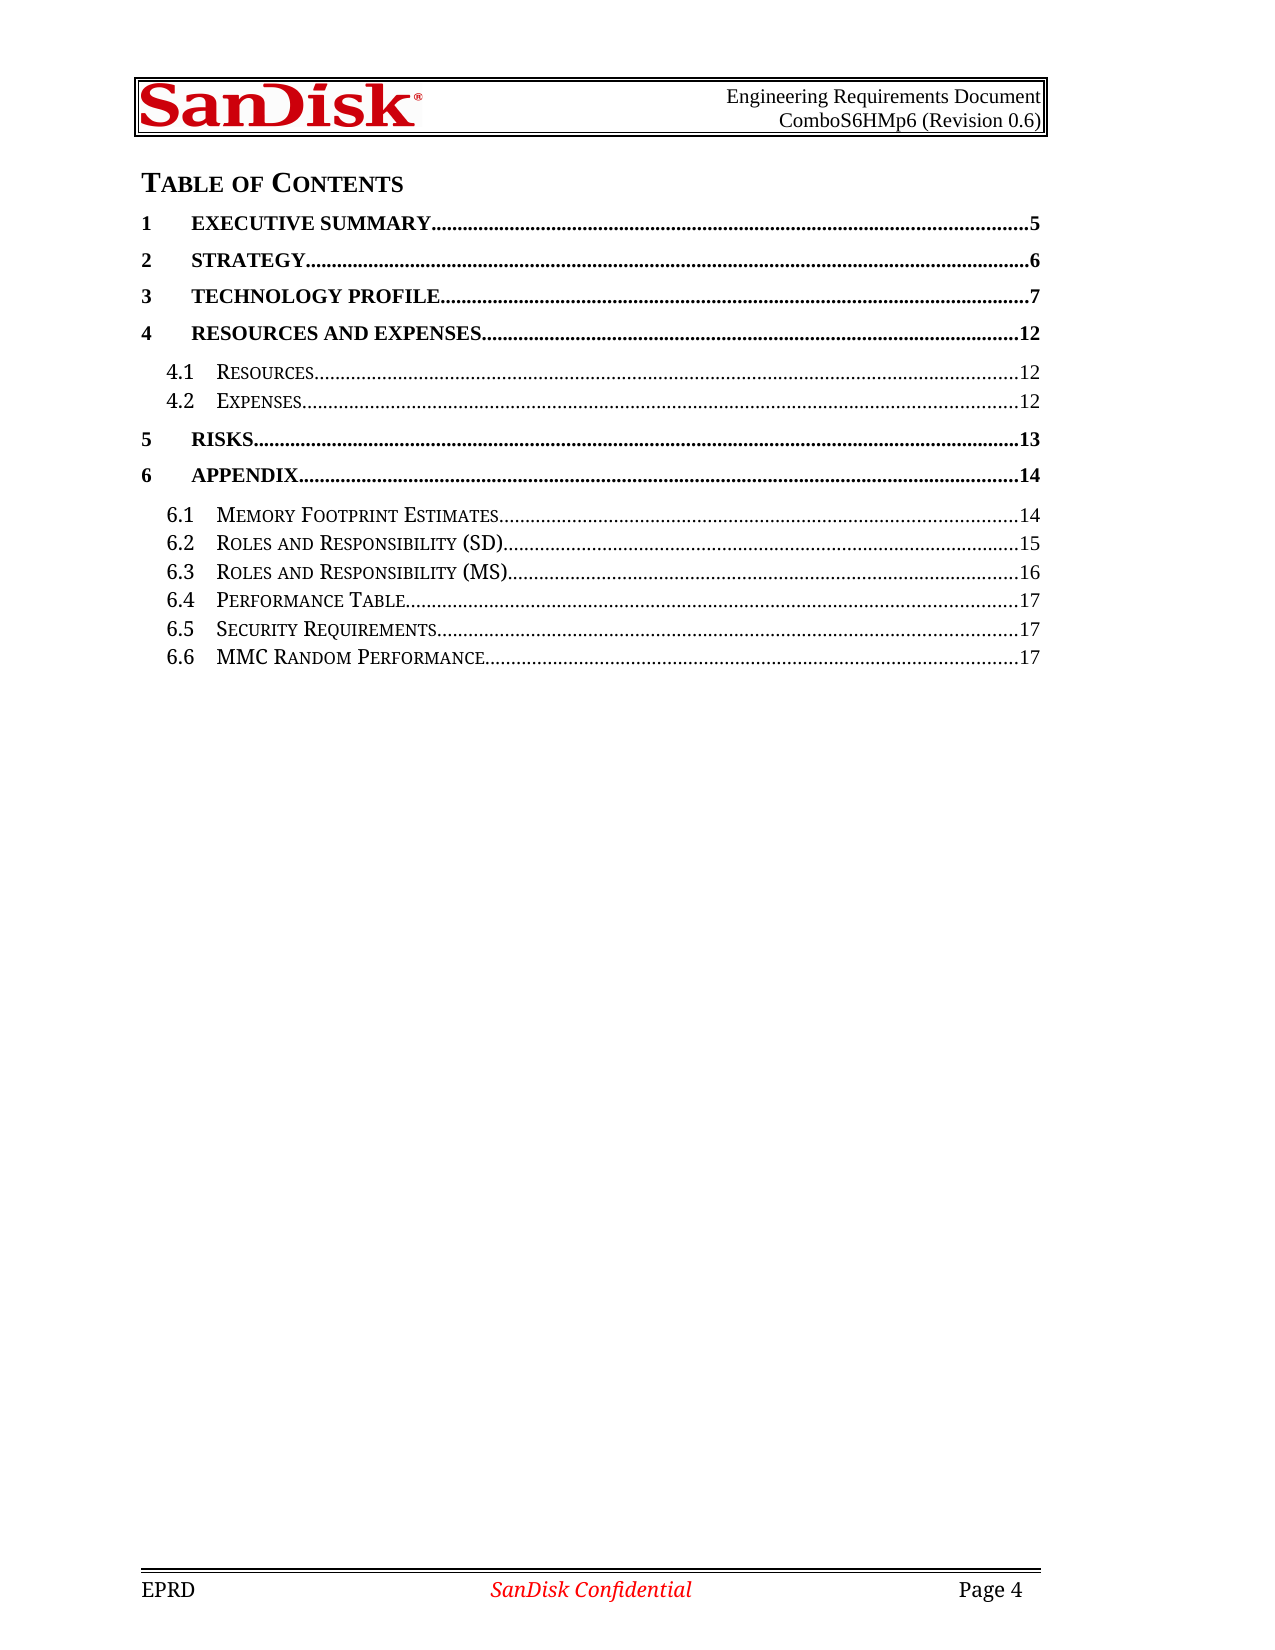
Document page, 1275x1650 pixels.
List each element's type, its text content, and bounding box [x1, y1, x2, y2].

text 6.5 Security Requirements 17 [166, 614, 1041, 642]
text 4 Resources and Expenses 12 [141, 321, 1041, 345]
text 4.2 Expenses 12 [166, 386, 1041, 414]
text 6.3 Roles and Responsibility (MS) 16 [166, 557, 1041, 585]
subtitle Table of Contents [141, 165, 1041, 199]
text 2 Strategy 6 [141, 248, 1041, 272]
text 3 Technology Profile 7 [141, 284, 1041, 308]
text 4.1 Resources 12 [166, 357, 1041, 386]
text 6.1 Memory Footprint Estimates 14 [166, 500, 1041, 528]
text 5 Risks 13 [141, 427, 1041, 451]
picture [141, 83, 423, 127]
text 6 Appendix 14 [141, 463, 1041, 487]
text 1 Executive Summary 5 [141, 211, 1041, 235]
text 6.2 Roles and Responsibility (SD) 15 [166, 528, 1041, 557]
text 6.6 MMC Random Performance 17 [166, 642, 1041, 671]
text 6.4 Performance Table 17 [166, 585, 1041, 614]
